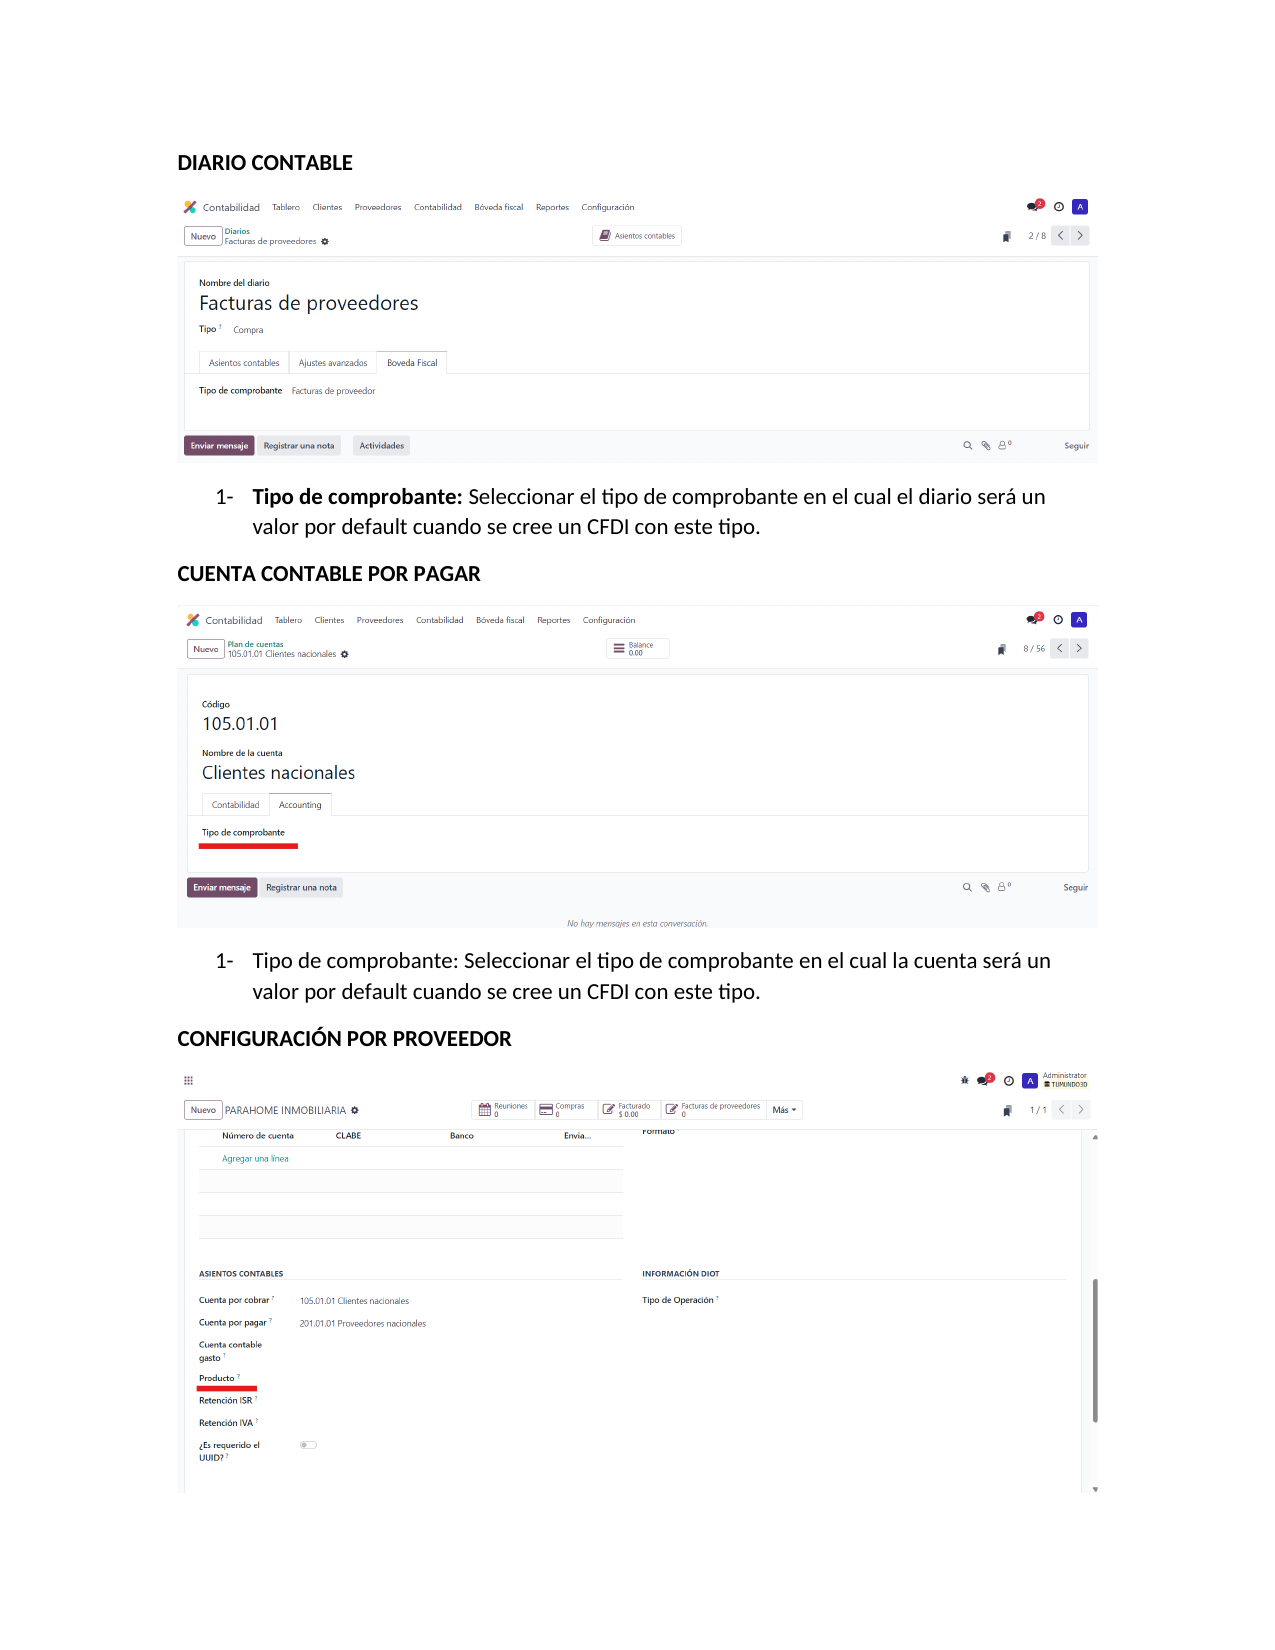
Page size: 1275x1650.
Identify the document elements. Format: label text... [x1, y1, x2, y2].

text CUENTA CONTABLE POR PAGAR [177, 559, 1098, 587]
picture [177, 1070, 1098, 1493]
list Tipo de comprobante: Seleccionar el tipo de comprobante en el cual la cuenta será un valor por default cuando se cree un CFDI con este tipo. [215, 947, 1098, 1005]
picture [177, 194, 1098, 463]
list Tipo de comprobante: Seleccionar el tipo de comprobante en el cual el diario será un valor por default cuando se cree un CFDI con este tipo. [215, 482, 1098, 540]
text DIARIO CONTABLE [177, 148, 1098, 176]
text CONFIGURACIÓN POR PROVEEDOR [177, 1024, 1098, 1052]
picture [177, 605, 1098, 928]
